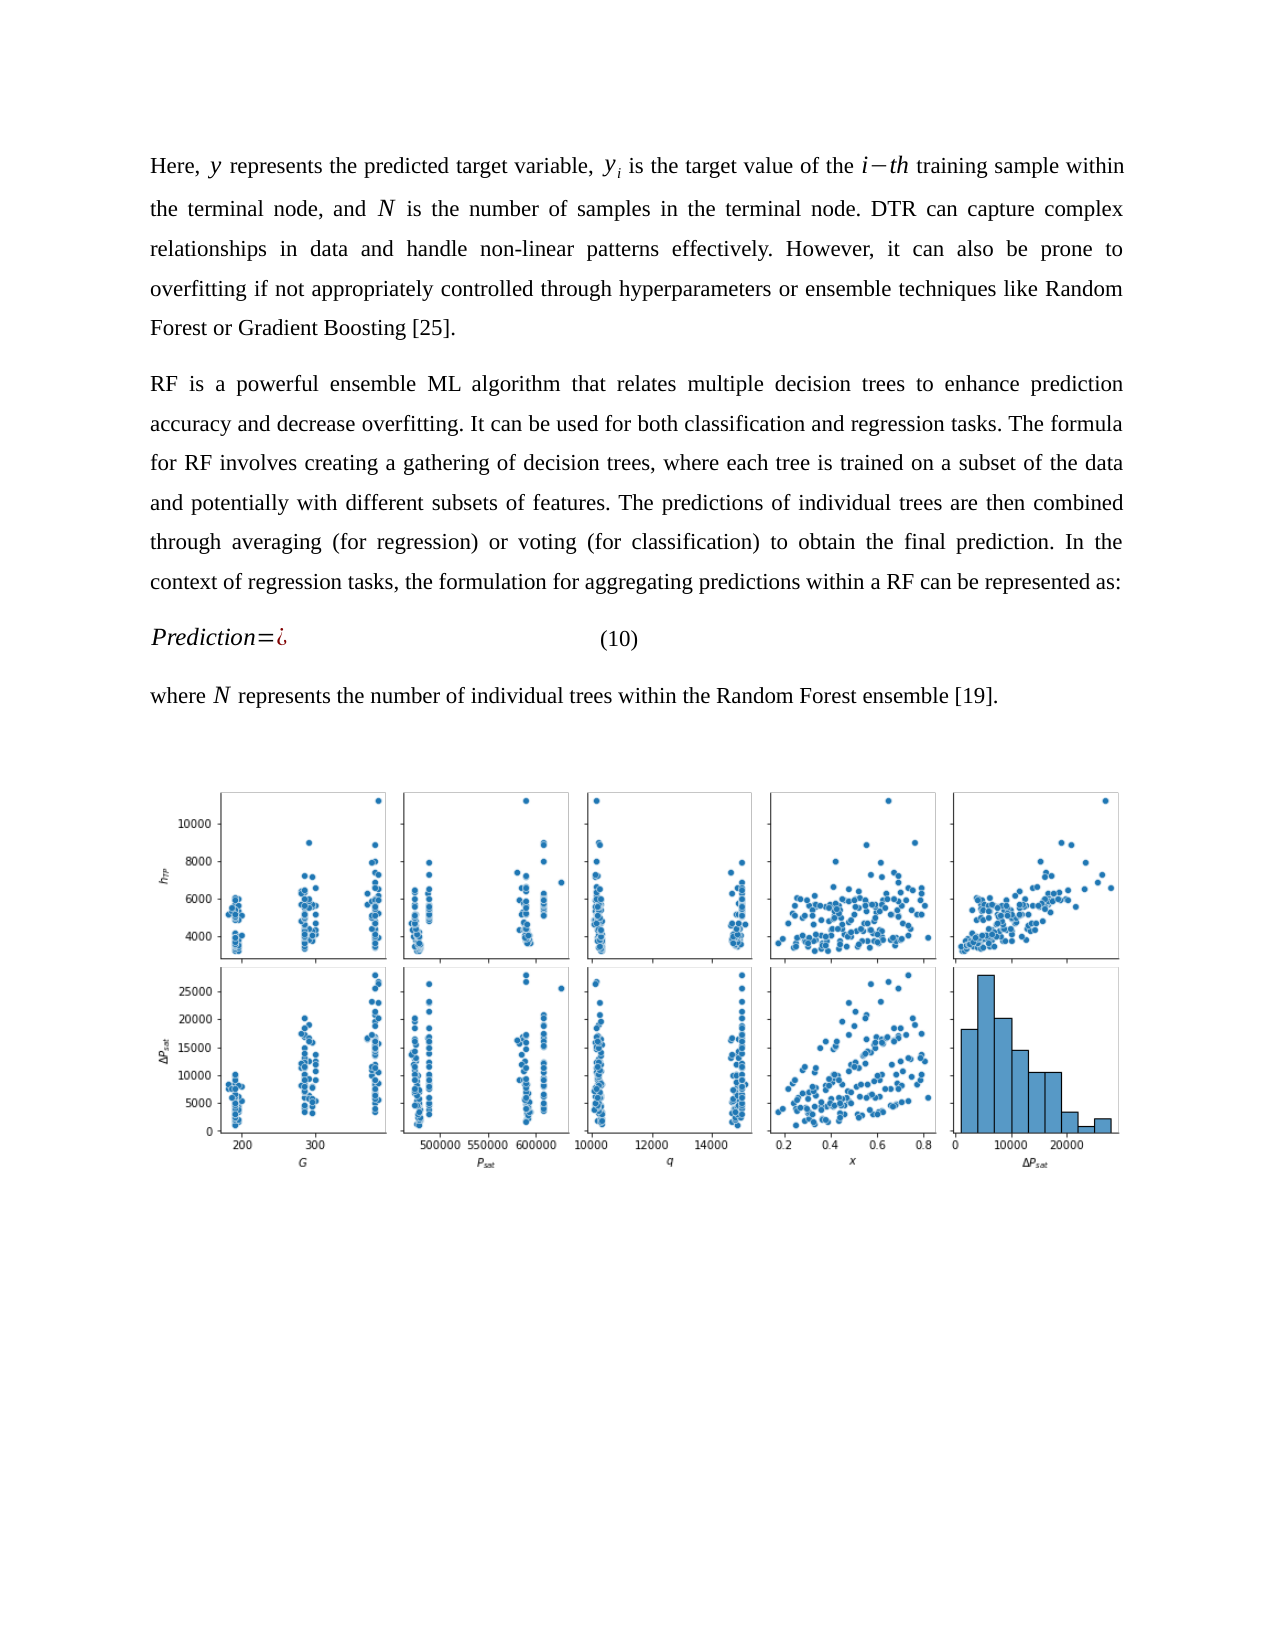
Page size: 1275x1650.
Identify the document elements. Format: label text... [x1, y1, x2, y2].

text where represents the number of individual trees within the Random Forest ensemble [19]. [150, 682, 1125, 709]
text RF is a powerful ensemble ML algorithm that relates multiple decision trees to enhance prediction accuracy and decrease overfitting. It can be used for both classification and regression tasks. The formula for RF involves creating a gathering of decision trees, where each tree is trained on a subset of the data and potentially with different subsets of features. The predictions of individual trees are then combined through averaging (for regression) or voting (for classification) to obtain the final prediction. In the context of regression tasks, the formulation for aggregating predictions within a RF can be represented as: [150, 370, 1125, 594]
text Here, represents the predicted target variable, is the target value of the training sample within the terminal node, and is the number of samples in the terminal node. DTR can capture complex relationships in data and handle non-linear patterns effectively. However, it can also be prone to overfitting if not appropriately controlled through hyperparameters or ensemble techniques like Random Forest or Gradient Boosting [25]. [150, 150, 1125, 341]
picture [150, 786, 1125, 1179]
text (10) [150, 624, 1125, 652]
